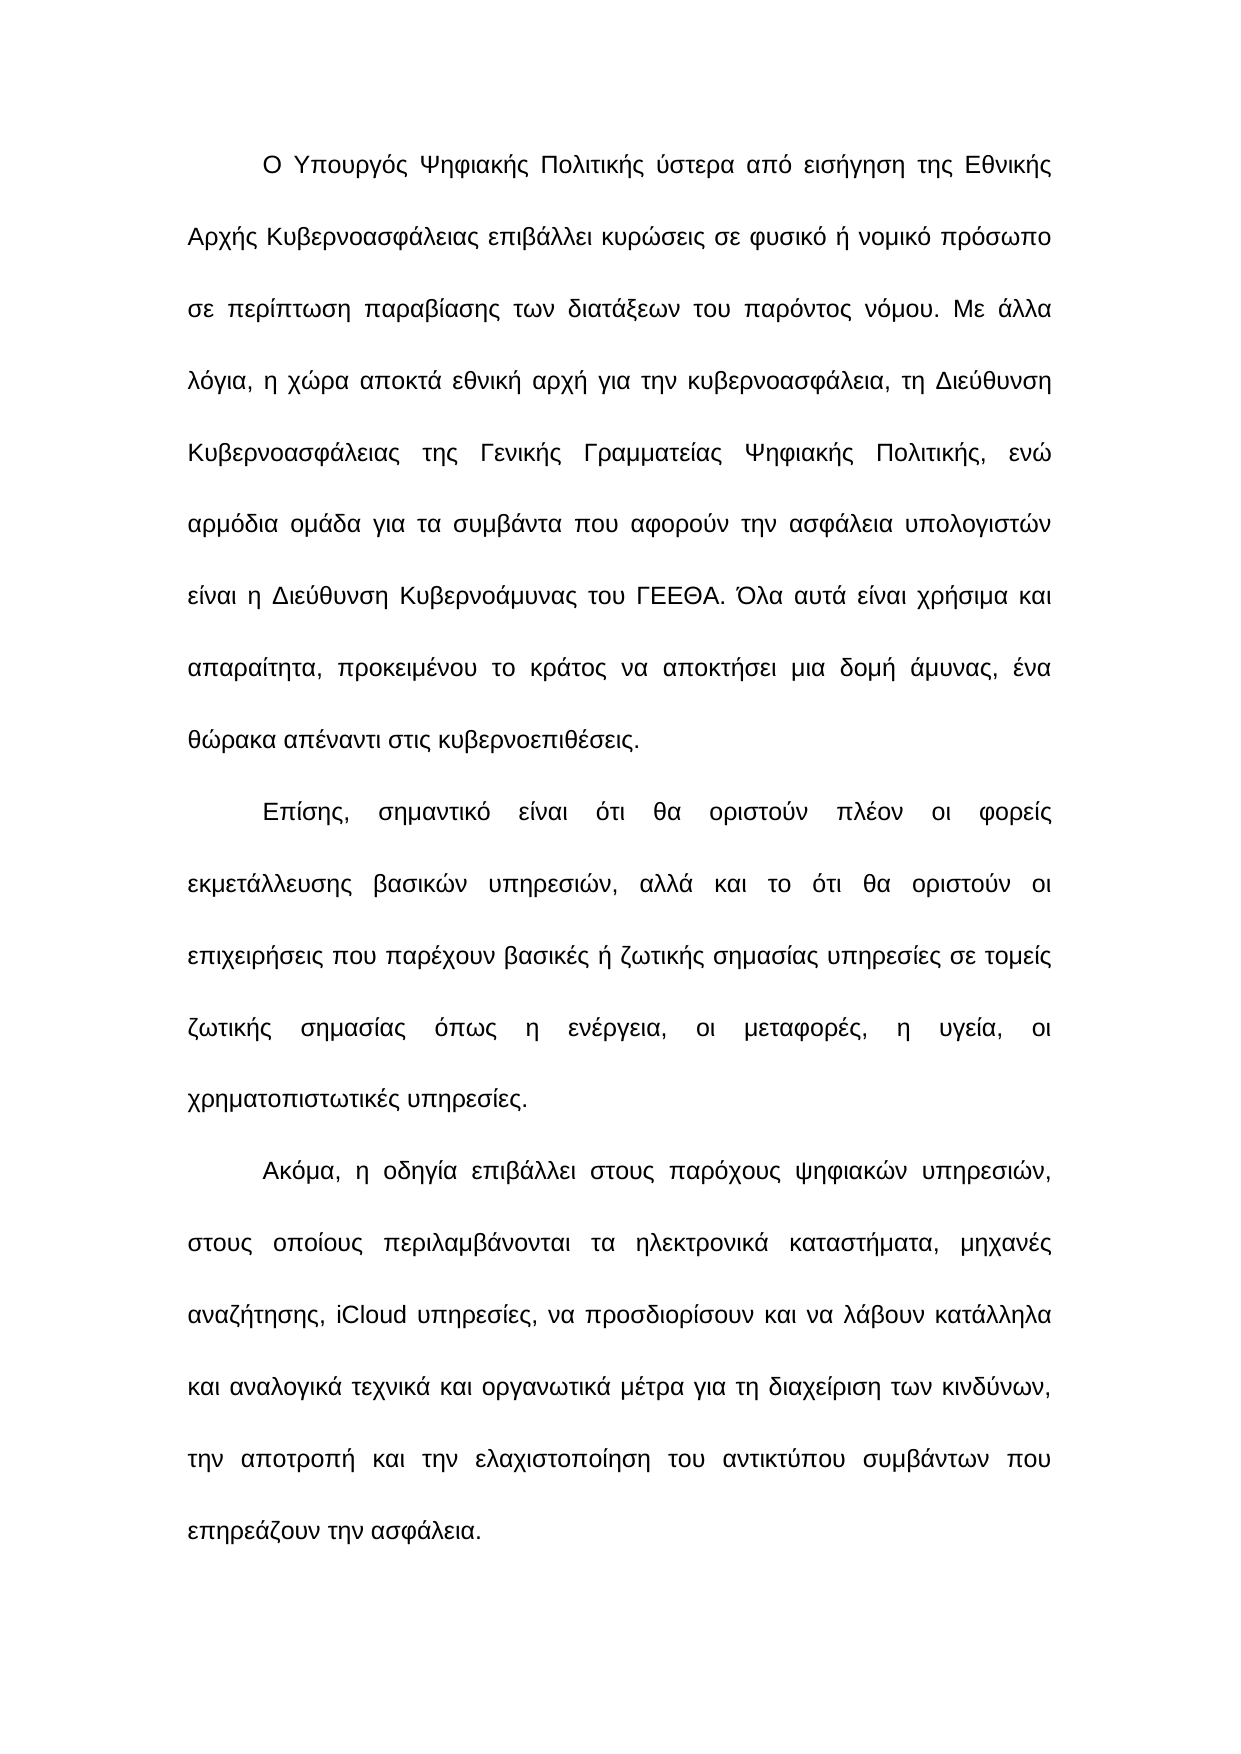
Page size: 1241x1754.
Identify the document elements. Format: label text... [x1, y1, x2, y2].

text Ο Υπουργός Ψηφιακής Πολιτικής ύστερα από εισήγηση της Εθνικής Αρχής Κυβερνοασφάλειας επιβάλλει κυρώσεις σε φυσικό ή νομικό πρόσωπο σε περίπτωση παραβίασης των διατάξεων του παρόντος νόμου. Με άλλα λόγια, η χώρα αποκτά εθνική αρχή για την κυβερνοασφάλεια, τη Διεύθυνση Κυβερνοασφάλειας της Γενικής Γραμματείας Ψηφιακής Πολιτικής, ενώ αρμόδια ομάδα για τα συμβάντα που αφορούν την ασφάλεια υπολογιστών είναι η Διεύθυνση Κυβερνοάμυνας του ΓΕΕΘΑ. Όλα αυτά είναι χρήσιμα και απαραίτητα, προκειμένου το κράτος να αποκτήσει μια δομή άμυνας, ένα θώρακα απέναντι στις κυβερνοεπιθέσεις. [187, 150, 1053, 754]
text Επίσης, σημαντικό είναι ότι θα οριστούν πλέον οι φορείς εκμετάλλευσης βασικών υπηρεσιών, αλλά και το ότι θα οριστούν οι επιχειρήσεις που παρέχουν βασικές ή ζωτικής σημασίας υπηρεσίες σε τομείς ζωτικής σημασίας όπως η ενέργεια, οι μεταφορές, η υγεία, οι χρηματοπιστωτικές υπηρεσίες. [187, 797, 1053, 1113]
text Ακόμα, η οδηγία επιβάλλει στους παρόχους ψηφιακών υπηρεσιών, στους οποίους περιλαμβάνονται τα ηλεκτρονικά καταστήματα, μηχανές αναζήτησης, iCloud υπηρεσίες, να προσδιορίσουν και να λάβουν κατάλληλα και αναλογικά τεχνικά και οργανωτικά μέτρα για τη διαχείριση των κινδύνων, την αποτροπή και την ελαχιστοποίηση του αντικτύπου συμβάντων που επηρεάζουν την ασφάλεια. [187, 1156, 1053, 1544]
